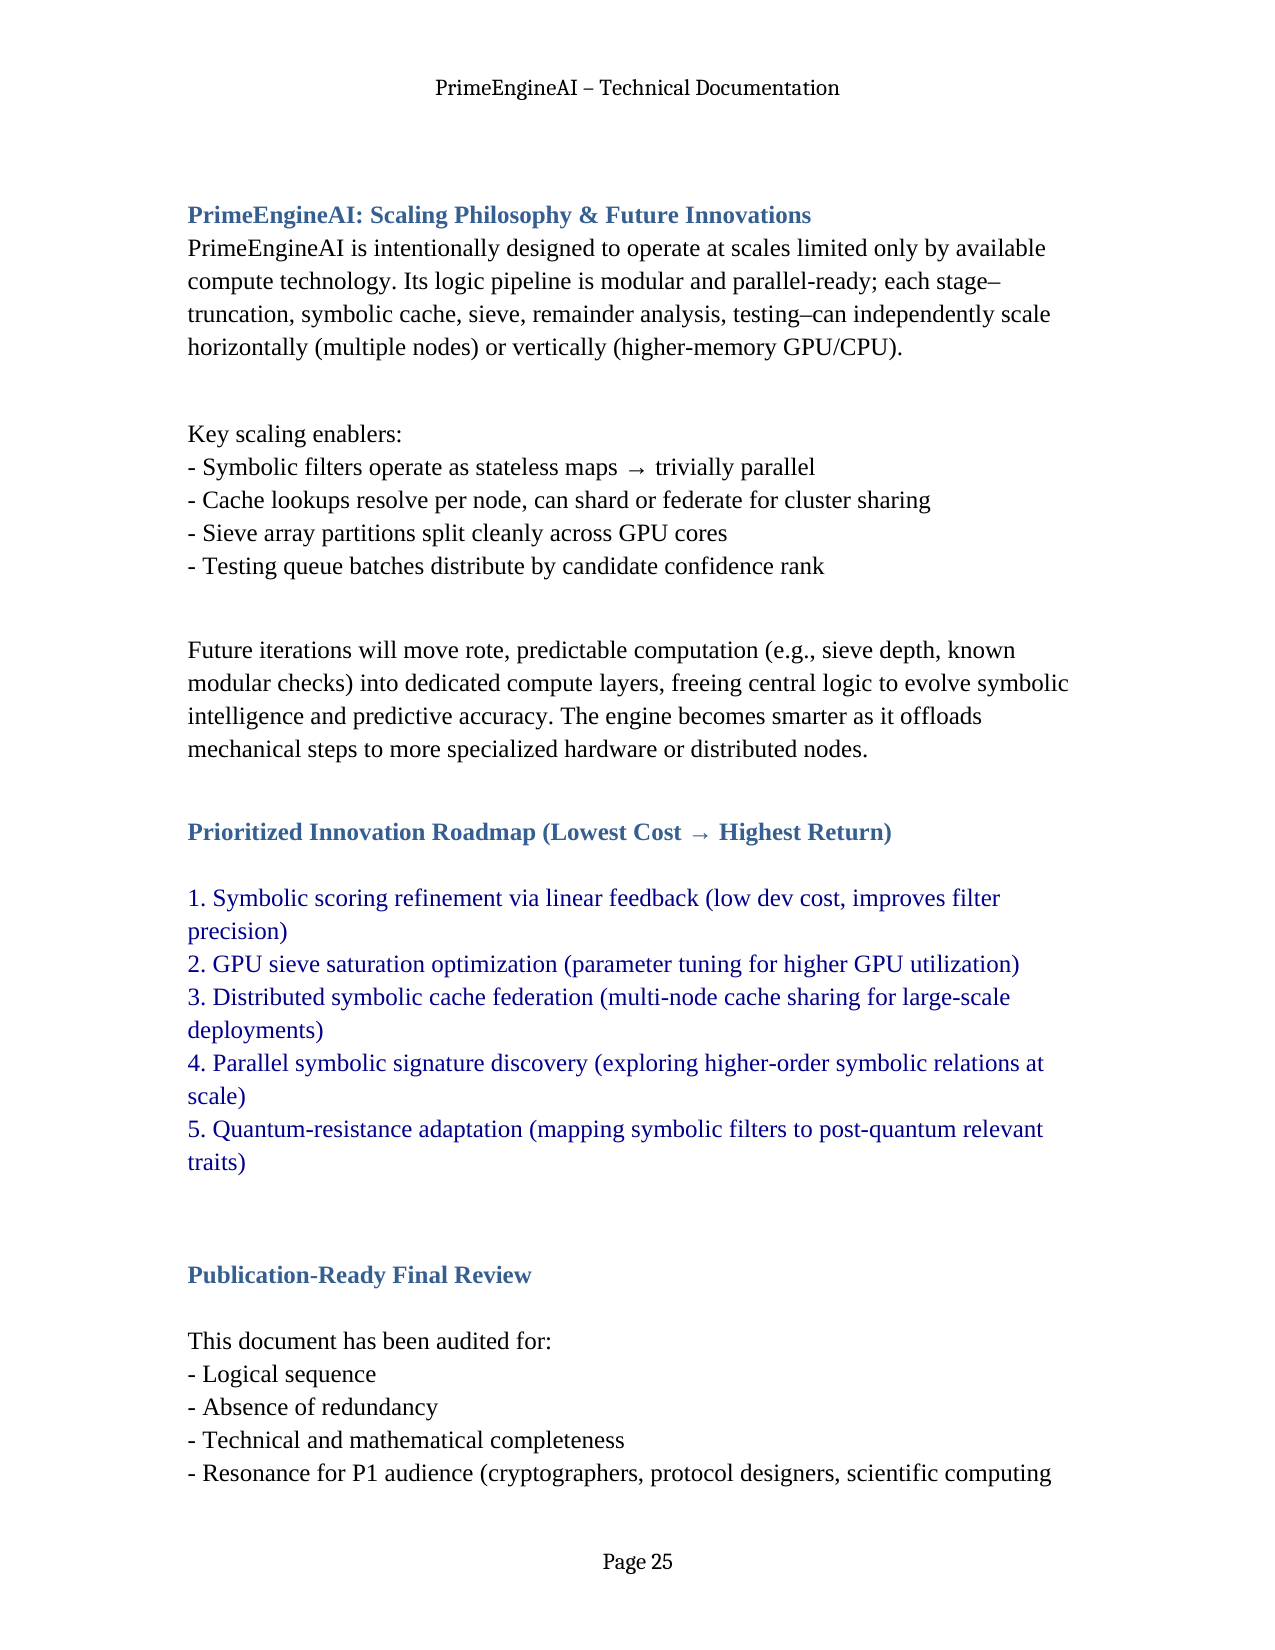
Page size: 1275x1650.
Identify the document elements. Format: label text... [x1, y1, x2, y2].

text PrimeEngineAI is intentionally designed to operate at scales limited only by available compute technology. Its logic pipeline is modular and parallel-ready; each stage–truncation, symbolic cache, sieve, remainder analysis, testing–can independently scale horizontally (multiple nodes) or vertically (higher-memory GPU/CPU). [187, 233, 1087, 361]
subtitle Publication-Ready Final Review [187, 1260, 1087, 1288]
text 1. Symbolic scoring refinement via linear feedback (low dev cost, improves filter precision) 2. GPU sieve saturation optimization (parameter tuning for higher GPU utilization) 3. Distributed symbolic cache federation (multi-node cache sharing for large-scale deployments) 4. Parallel symbolic signature discovery (exploring higher-order symbolic relations at scale) 5. Quantum-resistance adaptation (mapping symbolic filters to post-quantum relevant traits) [187, 850, 1087, 1206]
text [187, 1293, 1087, 1487]
subtitle Prioritized Innovation Roadmap (Lowest Cost → Highest Return) [187, 817, 1087, 846]
text Future iterations will move rote, predictable computation (e.g., sieve depth, known modular checks) into dedicated compute layers, freeing central logic to evolve symbolic intelligence and predictive accuracy. The engine becomes smarter as it offloads mechanical steps to more specialized hardware or distributed nodes. [187, 635, 1087, 762]
text Key scaling enablers: - Symbolic filters operate as stateless maps → trivially parallel - Cache lookups resolve per node, can shard or federate for cluster sharing - Sieve array partitions split cleanly across GPU cores - Testing queue batches distribute by candidate confidence rank [187, 386, 1087, 610]
subtitle PrimeEngineAI: Scaling Philosophy & Future Innovations [187, 200, 1087, 229]
